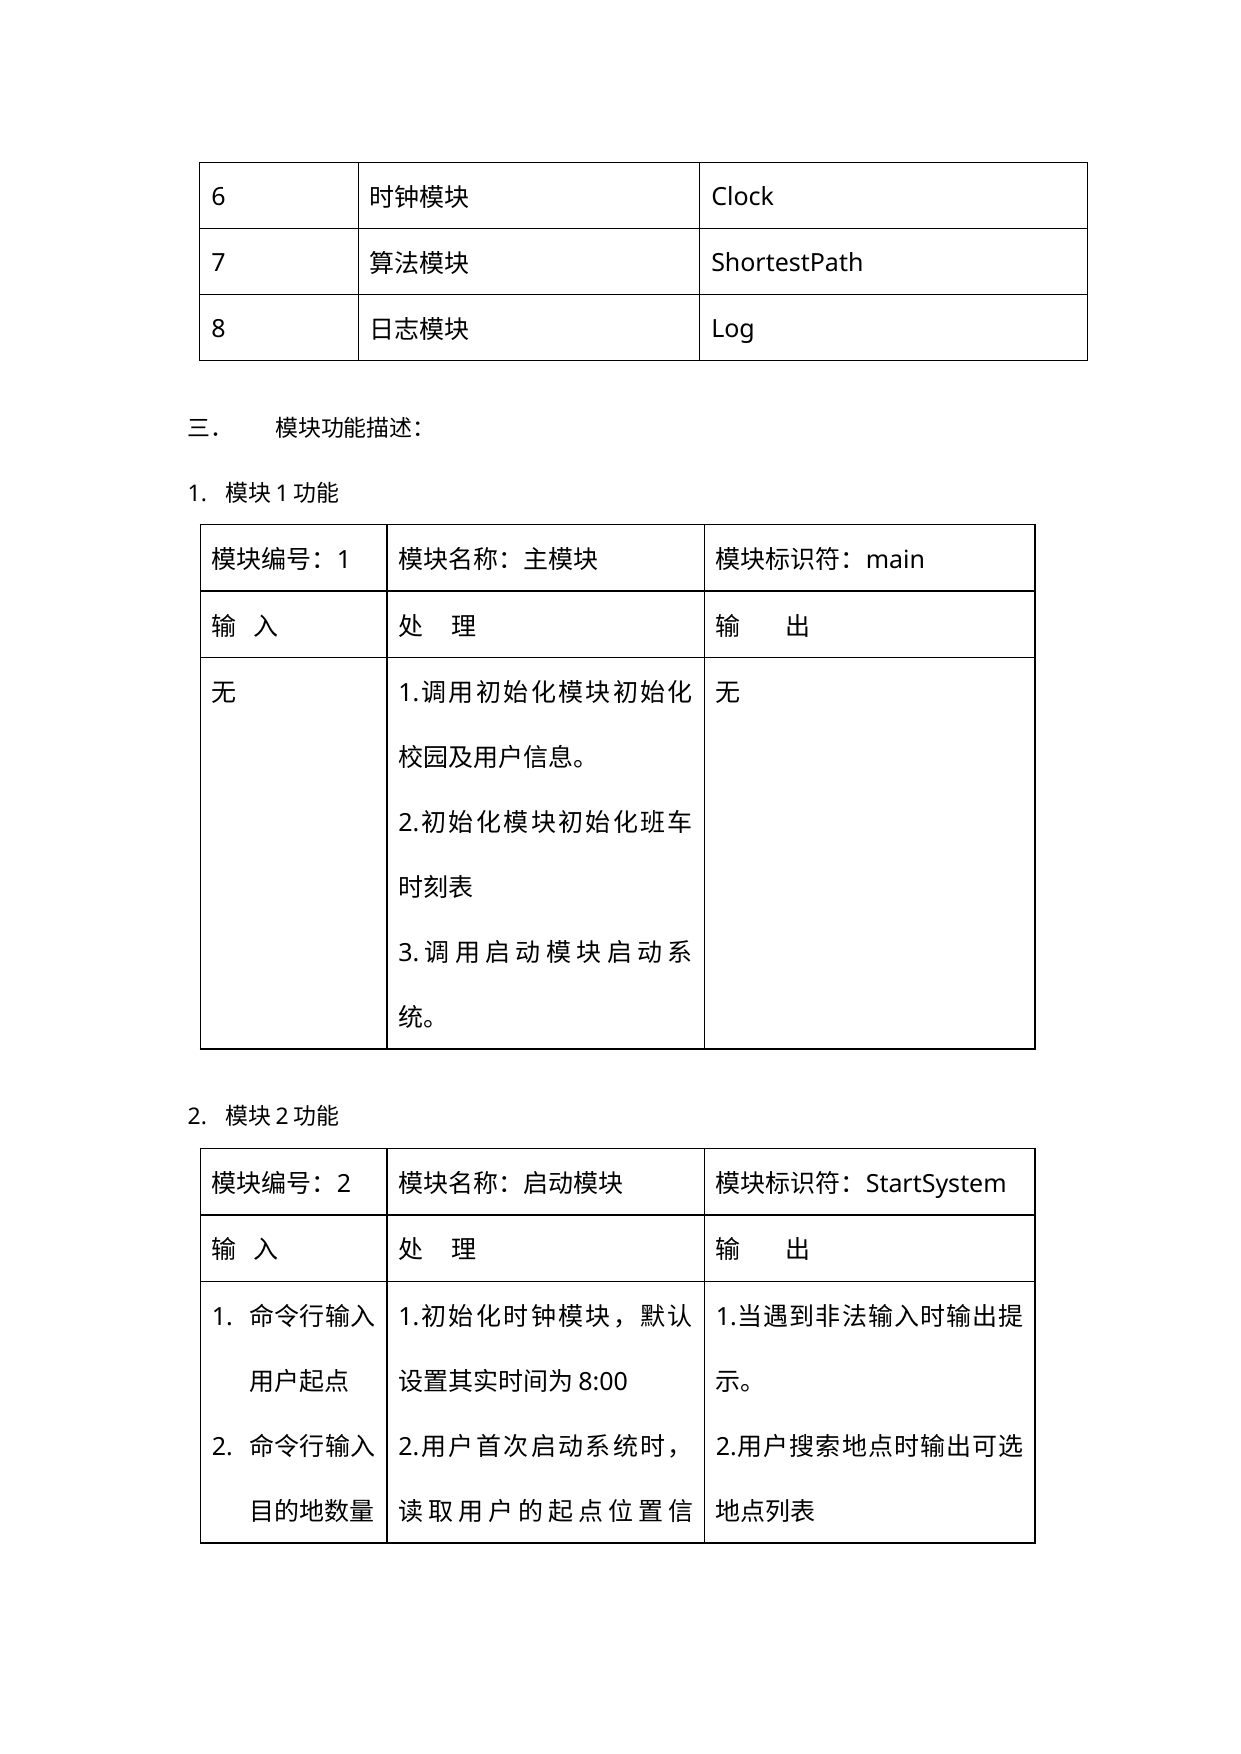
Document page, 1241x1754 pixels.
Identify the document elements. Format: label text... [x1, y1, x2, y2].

table_cell 算法模块 [359, 229, 699, 294]
table_cell 输 入 [201, 592, 386, 657]
table_cell 无 [201, 658, 386, 1048]
table_header 模块标识符：StartSystem [705, 1149, 1034, 1214]
table_cell 8 [200, 295, 358, 360]
list 模块功能描述： [187, 394, 1053, 459]
table_cell 输 入 [201, 1216, 386, 1281]
table_cell 输 出 [705, 1216, 1034, 1281]
table_header 模块编号：1 [201, 525, 386, 590]
table_cell 时钟模块 [359, 163, 699, 228]
table_cell 输 出 [705, 592, 1034, 657]
table_cell 无 [705, 658, 1034, 1048]
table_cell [388, 1282, 704, 1542]
table_cell Log [700, 295, 1087, 360]
table_cell 1.调用初始化模块初始化校园及用户信息。 2.初始化模块初始化班车时刻表 3.调用启动模块启动系统。 [388, 658, 704, 1048]
table_cell 日志模块 [359, 295, 699, 360]
table_header 模块名称：主模块 [388, 525, 704, 590]
list 模块1功能 [187, 459, 1053, 524]
table_header 模块名称：启动模块 [388, 1149, 704, 1214]
table_cell 处 理 [388, 1216, 704, 1281]
table_cell 处 理 [388, 592, 704, 657]
table_cell ShortestPath [700, 229, 1087, 294]
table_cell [705, 1282, 1034, 1542]
list 模块2功能 [187, 1082, 1053, 1147]
table_header 模块编号：2 [201, 1149, 386, 1214]
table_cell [201, 1282, 386, 1542]
table_cell Clock [700, 163, 1087, 228]
table_header 模块标识符：main [705, 525, 1034, 590]
table_cell 6 [200, 163, 358, 228]
table_cell 7 [200, 229, 358, 294]
